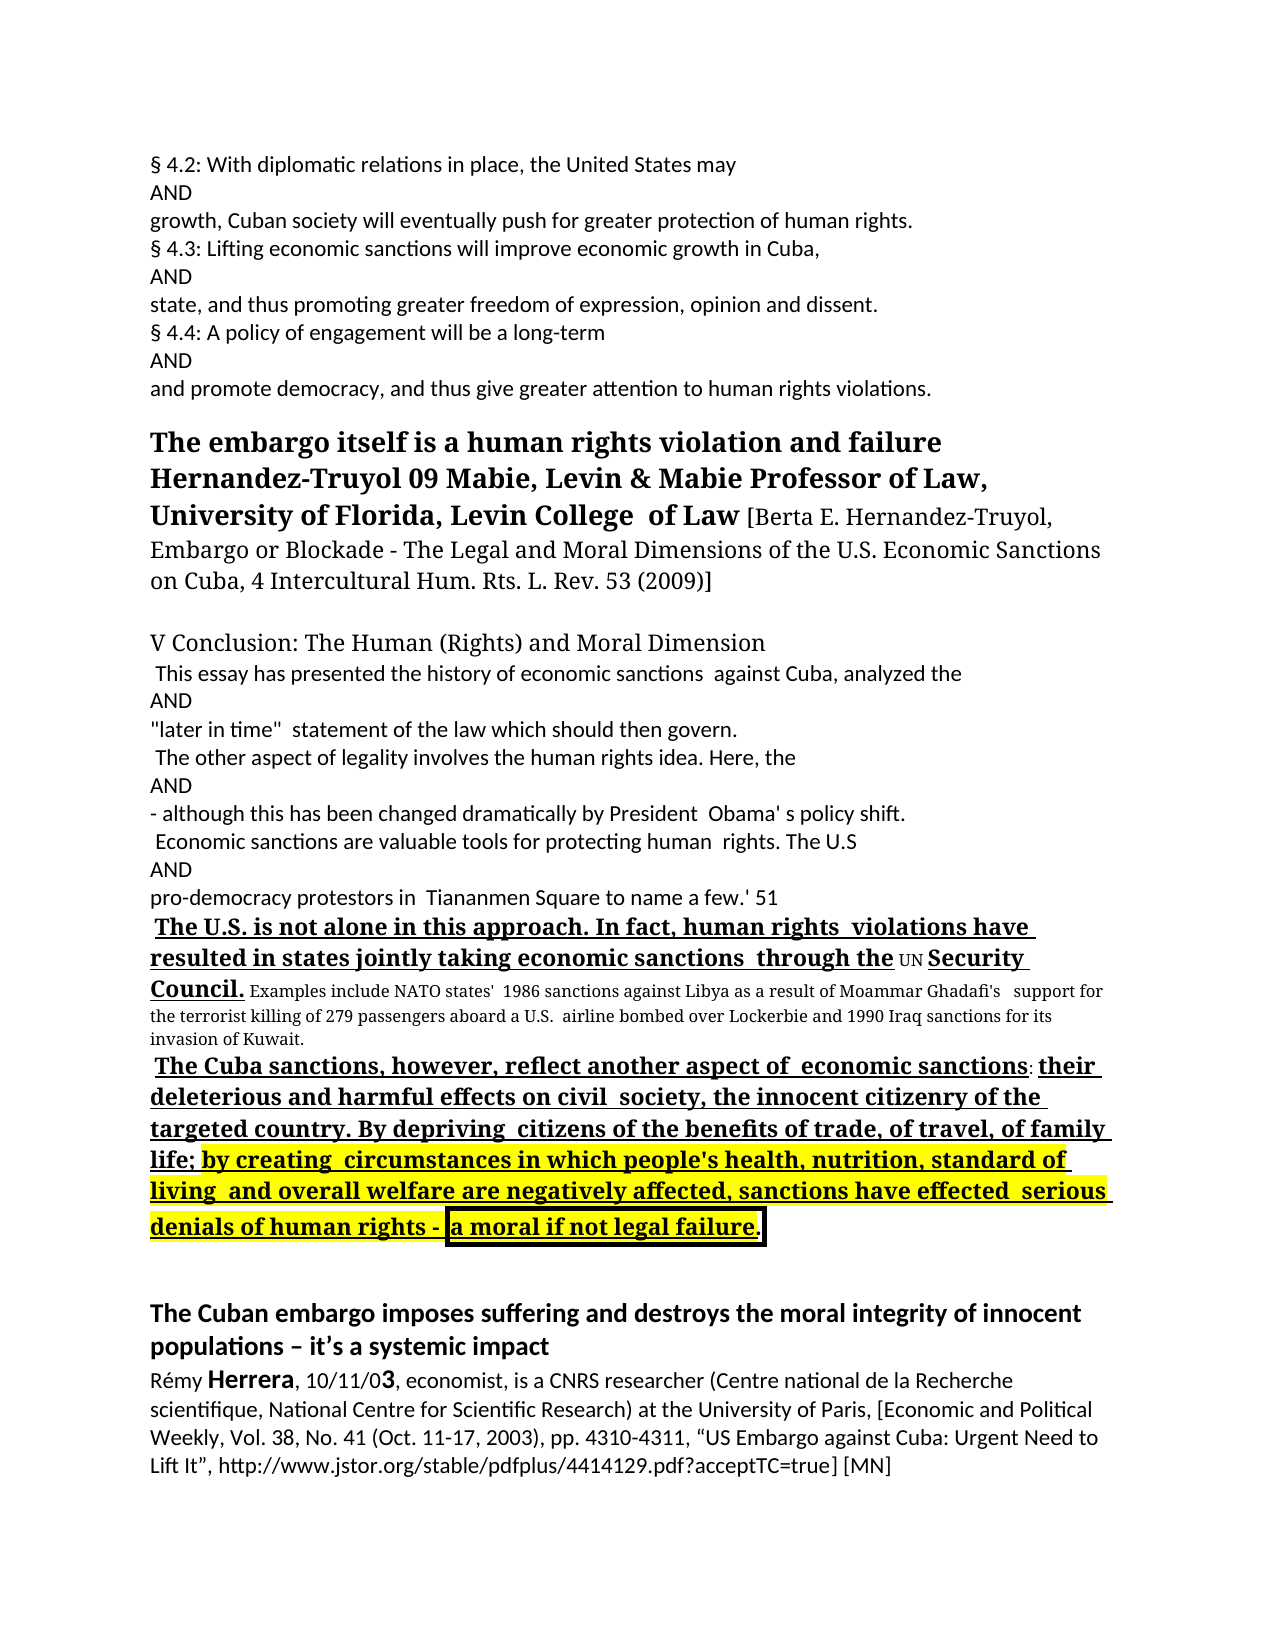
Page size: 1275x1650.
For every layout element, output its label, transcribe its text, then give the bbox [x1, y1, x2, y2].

text § 4.3: Lifting economic sanctions will improve economic growth in Cuba, [150, 234, 1125, 262]
text AND [150, 855, 1125, 883]
text This essay has presented the history of economic sanctions against Cuba, analyzed the [150, 659, 1125, 687]
text § 4.4: A policy of engagement will be a long-term [150, 318, 1125, 346]
text "later in time" statement of the law which should then govern. [150, 715, 1125, 743]
subtitle The embargo itself is a human rights violation and failure [150, 423, 1125, 460]
text § 4.2: With diplomatic relations in place, the United States may [150, 150, 1125, 178]
text AND [150, 262, 1125, 290]
text and promote democracy, and thus give greater attention to human rights violations. [150, 374, 1125, 402]
text growth, Cuban society will eventually push for greater protection of human rights. [150, 206, 1125, 234]
text The other aspect of legality involves the human rights idea. Here, the [150, 743, 1125, 771]
text AND [150, 687, 1125, 715]
text Rémy Herrera, 10/11/03, economist, is a CNRS researcher (Centre national de la Recherche scientifique, National Centre for Scientific Research) at the University of Paris, [Economic and Political Weekly, Vol. 38, No. 41 (Oct. 11-17, 2003), pp. 4310-4311, “US Embargo against Cuba: Urgent Need to Lift It”, http://www.jstor.org/stable/pdfplus/4414129.pdf?acceptTC=true] [MN] [150, 1362, 1125, 1479]
text Economic sanctions are valuable tools for protecting human rights. The U.S [150, 827, 1125, 855]
text The Cuban embargo imposes suffering and destroys the moral integrity of innocent populations – it’s a systemic impact [150, 1296, 1125, 1362]
text The Cuba sanctions, however, reflect another aspect of economic sanctions: their deleterious and harmful effects on civil society, the innocent citizenry of the targeted country. By depriving citizens of the benefits of trade, of travel, of family life; by creating circumstances in which people's health, nutrition, standard of living and overall welfare are negatively affected, sanctions have effected serious denials of human rights - a moral if not legal failure. [150, 1050, 1125, 1247]
text The U.S. is not alone in this approach. In fact, human rights violations have resulted in states jointly taking economic sanctions through the UN Security Council. Examples include NATO states' 1986 sanctions against Libya as a result of Moammar Ghadafi's support for the terrorist killing of 279 passengers aboard a U.S. airline bombed over Lockerbie and 1990 Iraq sanctions for its invasion of Kuwait. [150, 911, 1125, 1050]
text V Conclusion: The Human (Rights) and Moral Dimension [150, 627, 1125, 659]
text AND [150, 178, 1125, 206]
text AND [150, 346, 1125, 374]
text - although this has been changed dramatically by President Obama' s policy shift. [150, 799, 1125, 827]
text pro-democracy protestors in Tiananmen Square to name a few.' 51 [150, 883, 1125, 911]
text state, and thus promoting greater freedom of expression, opinion and dissent. [150, 290, 1125, 318]
text AND [150, 771, 1125, 799]
text Hernandez-Truyol 09 Mabie, Levin & Mabie Professor of Law, University of Florida, Levin College of Law [Berta E. Hernandez-Truyol, Embargo or Blockade - The Legal and Moral Dimensions of the U.S. Economic Sanctions on Cuba, 4 Intercultural Hum. Rts. L. Rev. 53 (2009)] [150, 460, 1125, 596]
